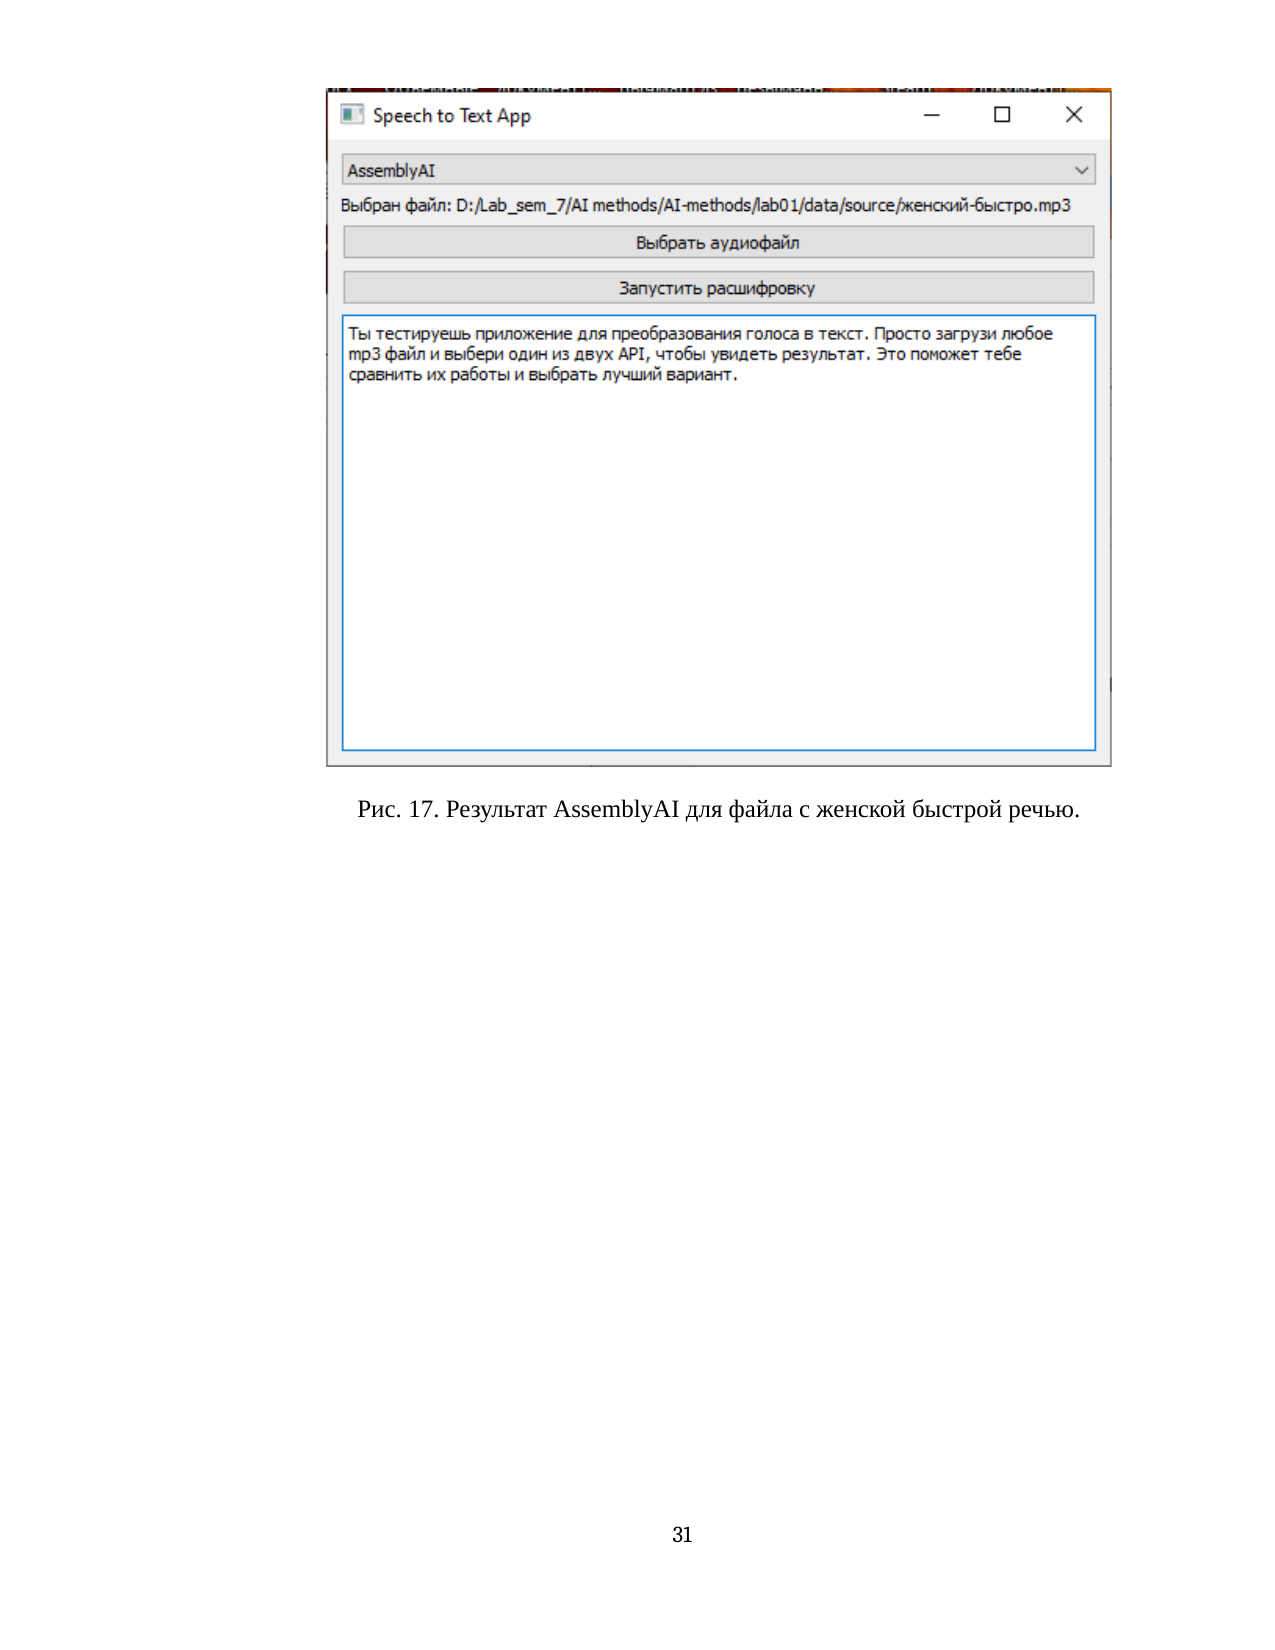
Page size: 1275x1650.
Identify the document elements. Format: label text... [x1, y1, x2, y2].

text Рис. 17. Результат AssemblyAI для файла с женской быстрой речью. [148, 794, 1216, 822]
picture [325, 88, 1112, 767]
